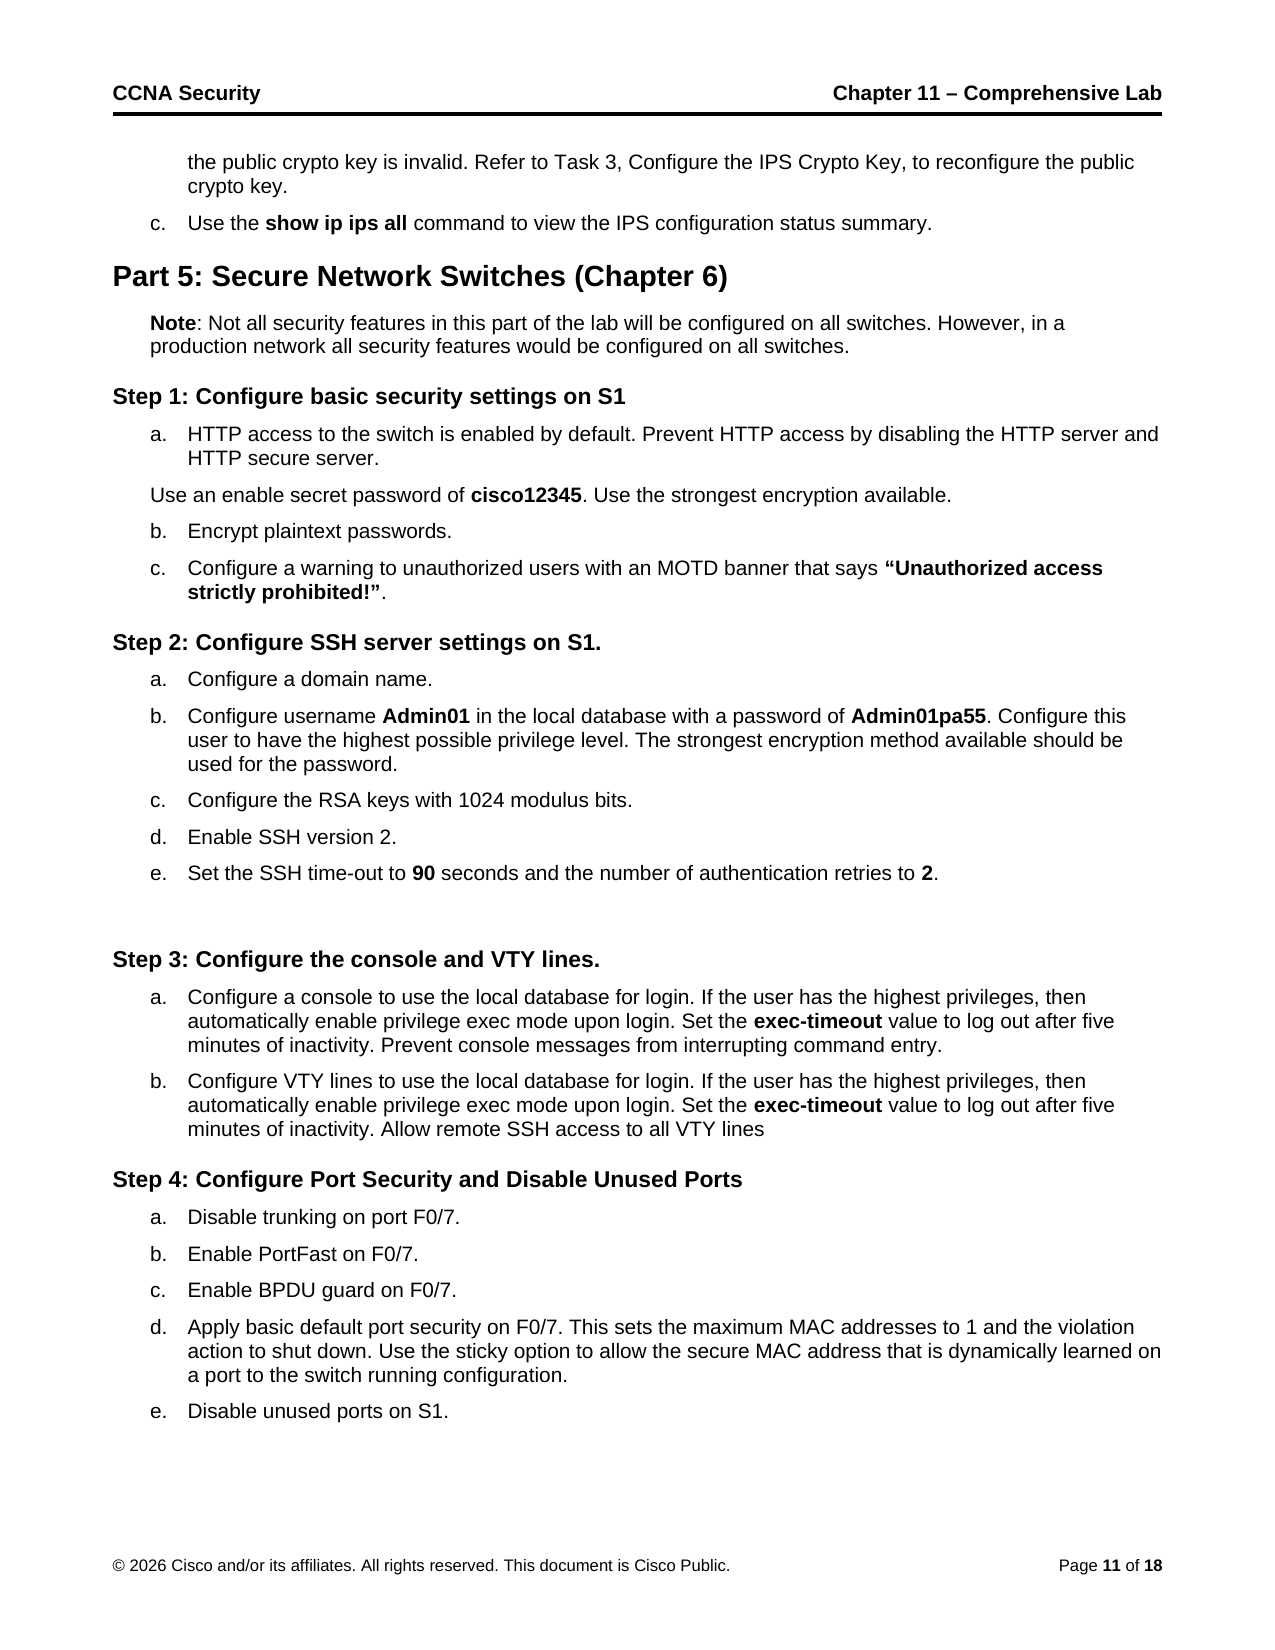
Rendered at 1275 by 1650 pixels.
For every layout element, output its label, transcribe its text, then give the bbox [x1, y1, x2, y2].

text Configure the console and VTY lines. [112, 946, 1162, 972]
text Enable SSH version 2. [150, 824, 1162, 848]
text Configure basic security settings on S1 [112, 383, 1162, 410]
text Enable PortFast on F0/7. [150, 1242, 1162, 1266]
text Configure username Admin01 in the local database with a password of Admin01pa55. Configure this user to have the highest possible privilege level. The strongest encryption method available should be used for the password. [150, 704, 1162, 776]
text Configure SSH server settings on S1. [112, 628, 1162, 655]
text Note: Not all security features in this part of the lab will be configured on all switches. However, in a production network all security features would be configured on all switches. [150, 310, 1162, 358]
text Configure Port Security and Disable Unused Ports [112, 1166, 1162, 1193]
text Use an enable secret password of cisco12345. Use the strongest encryption available. [150, 483, 1162, 507]
text Encrypt plaintext passwords. [150, 519, 1162, 543]
text Configure the RSA keys with 1024 modulus bits. [150, 788, 1162, 812]
text Disable trunking on port F0/7. [150, 1205, 1162, 1229]
text HTTP access to the switch is enabled by default. Prevent HTTP access by disabling the HTTP server and HTTP secure server. [150, 422, 1162, 470]
text Configure a domain name. [150, 667, 1162, 691]
text Set the SSH time-out to 90 seconds and the number of authentication retries to 2. [150, 861, 1162, 885]
text Configure a console to use the local database for login. If the user has the highest privileges, then automatically enable privilege exec mode upon login. Set the exec-timeout value to log out after five minutes of inactivity. Prevent console messages from interrupting command entry. [150, 985, 1162, 1057]
text Apply basic default port security on F0/7. This sets the maximum MAC addresses to 1 and the violation action to shut down. Use the sticky option to allow the secure MAC address that is dynamically learned on a port to the switch running configuration. [150, 1314, 1162, 1386]
text Secure Network Switches (Chapter 6) [112, 259, 1162, 293]
text Configure VTY lines to use the local database for login. If the user has the highest privileges, then automatically enable privilege exec mode upon login. Set the exec-timeout value to log out after five minutes of inactivity. Allow remote SSH access to all VTY lines [150, 1069, 1162, 1141]
text Configure a warning to unauthorized users with an MOTD banner that says “Unauthorized access strictly prohibited!”. [150, 556, 1162, 603]
text Disable unused ports on S1. [150, 1399, 1162, 1423]
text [187, 150, 1162, 198]
text Enable BPDU guard on F0/7. [150, 1278, 1162, 1302]
text Use the show ip ips all command to view the IPS configuration status summary. [150, 210, 1162, 234]
